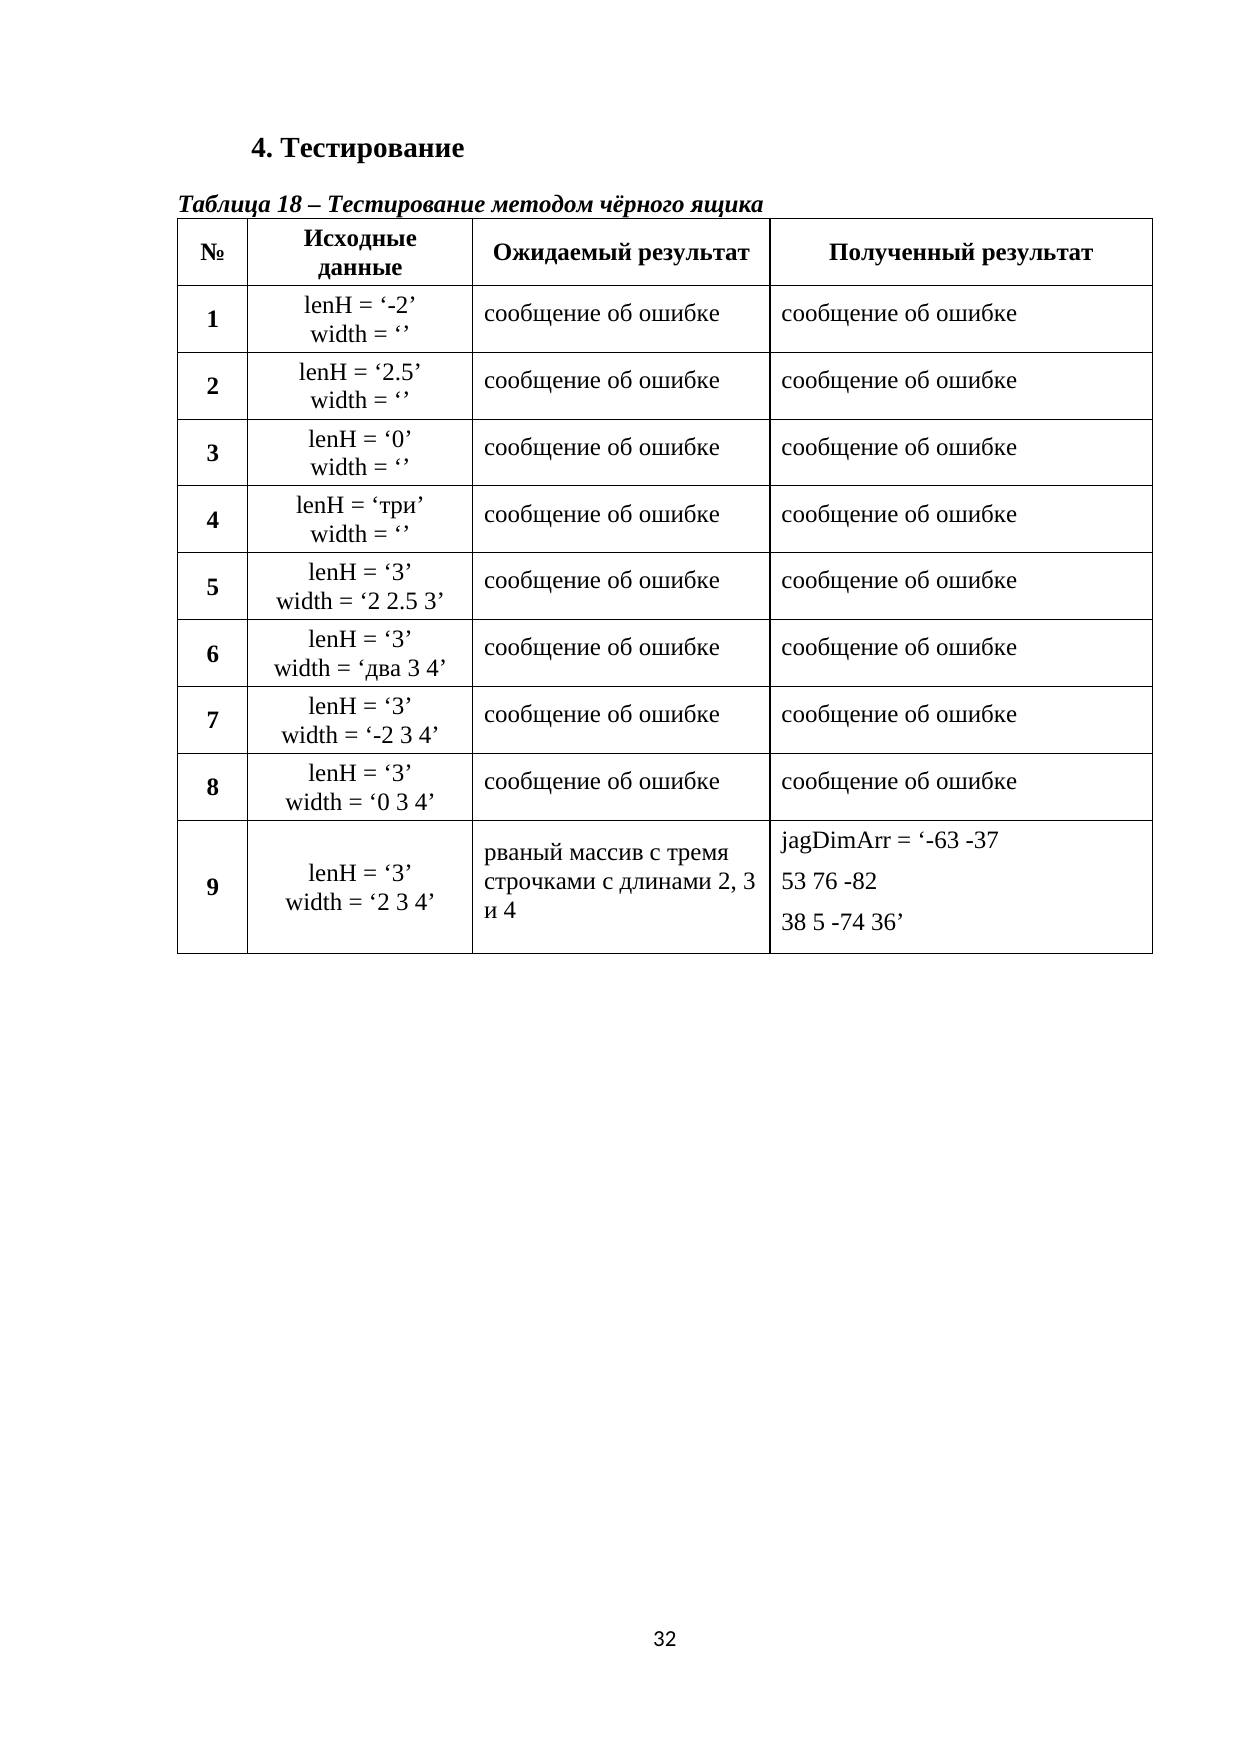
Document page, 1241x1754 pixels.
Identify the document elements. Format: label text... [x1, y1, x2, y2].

table_cell 4 [178, 486, 247, 552]
table_cell lenH = ‘3’ width = ‘два 3 4’ [248, 620, 472, 686]
table_cell lenH = ‘3’ width = ‘2 2.5 3’ [248, 553, 472, 619]
table_cell lenH = ‘0’ width = ‘’ [248, 420, 472, 485]
table_cell 8 [178, 754, 247, 820]
table_cell сообщение об ошибке [771, 620, 1152, 686]
table_cell сообщение об ошибке [771, 286, 1152, 352]
text Таблица 18 – Тестирование методом чёрного ящика [177, 189, 1152, 218]
table_cell сообщение об ошибке [473, 286, 769, 352]
table_header Полученный результат [771, 219, 1152, 285]
table_cell 1 [178, 286, 247, 352]
table_cell 7 [178, 687, 247, 753]
table_cell сообщение об ошибке [771, 420, 1152, 485]
table_cell jagDimArr = ‘-63 -37 53 76 -82 38 5 -74 36’ [771, 821, 1152, 953]
table_cell сообщение об ошибке [473, 486, 769, 552]
table_header Ожидаемый результат [473, 219, 769, 285]
table_cell lenH = ‘три’ width = ‘’ [248, 486, 472, 552]
table_cell lenH = ‘3’ width = ‘-2 3 4’ [248, 687, 472, 753]
table_header Исходные данные [248, 219, 472, 285]
table_cell lenH = ‘-2’ width = ‘’ [248, 286, 472, 352]
table_cell сообщение об ошибке [473, 353, 769, 418]
table_cell сообщение об ошибке [771, 353, 1152, 418]
table_cell сообщение об ошибке [771, 754, 1152, 820]
table_cell 6 [178, 620, 247, 686]
table_cell рваный массив с тремя строчками с длинами 2, 3 и 4 [473, 821, 769, 953]
table_cell 2 [178, 353, 247, 418]
table_header № [178, 219, 247, 285]
text 4. Тестирование [177, 131, 1152, 164]
table_cell lenH = ‘2.5’ width = ‘’ [248, 353, 472, 418]
table_cell сообщение об ошибке [473, 553, 769, 619]
table_cell сообщение об ошибке [473, 754, 769, 820]
table_cell 5 [178, 553, 247, 619]
table_cell сообщение об ошибке [473, 420, 769, 485]
table_cell lenH = ‘3’ width = ‘0 3 4’ [248, 754, 472, 820]
table_cell сообщение об ошибке [473, 687, 769, 753]
table_cell сообщение об ошибке [771, 486, 1152, 552]
table_cell сообщение об ошибке [473, 620, 769, 686]
table_cell 9 [178, 821, 247, 953]
table_cell lenH = ‘3’ width = ‘2 3 4’ [248, 821, 472, 953]
table_cell сообщение об ошибке [771, 687, 1152, 753]
table_cell сообщение об ошибке [771, 553, 1152, 619]
table_cell 3 [178, 420, 247, 485]
